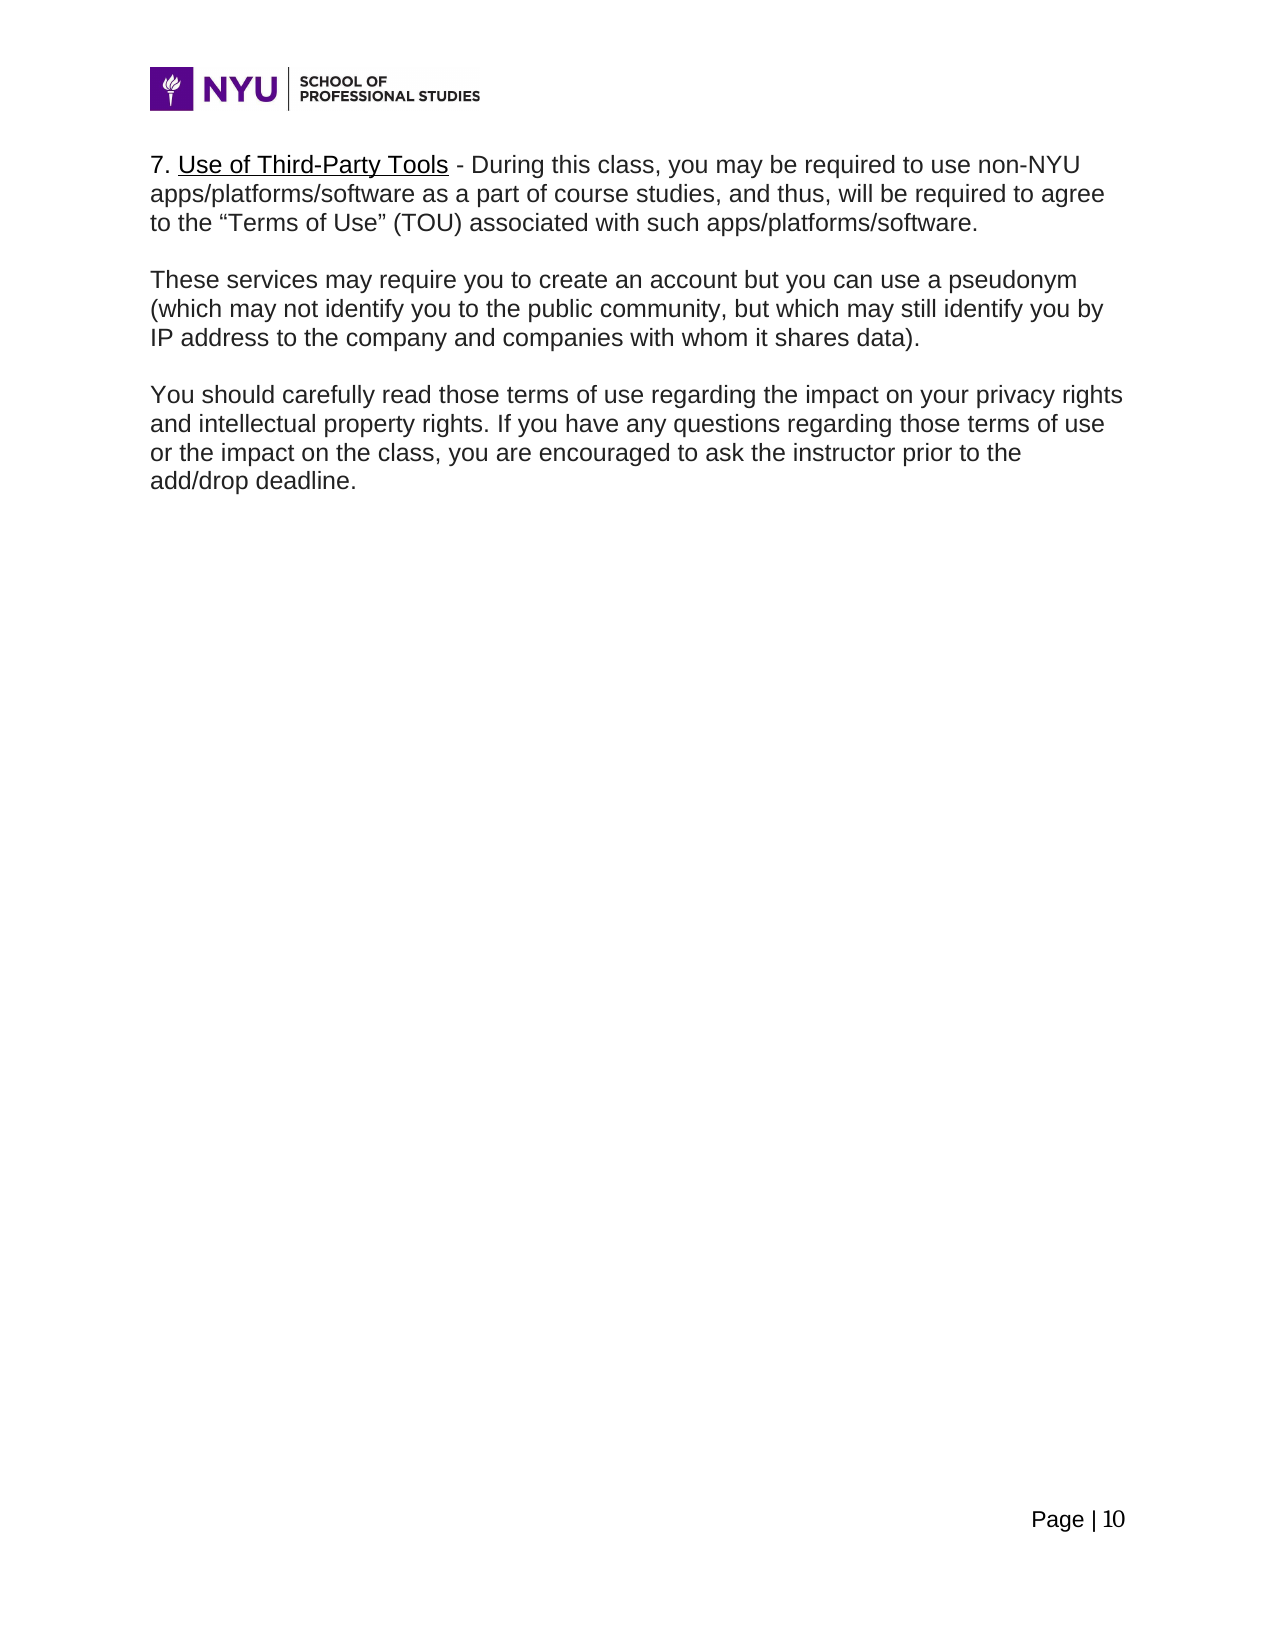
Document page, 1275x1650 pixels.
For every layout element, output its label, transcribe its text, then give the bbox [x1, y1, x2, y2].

text 7. Use of Third-Party Tools - During this class, you may be required to use non-NYU apps/platforms/software as a part of course studies, and thus, will be required to agree to the “Terms of Use” (TOU) associated with such apps/platforms/software. [150, 150, 1125, 236]
text These services may require you to create an account but you can use a pseudonym (which may not identify you to the public community, but which may still identify you by IP address to the company and companies with whom it shares data). [150, 265, 1125, 351]
picture [150, 67, 480, 111]
text You should carefully read those terms of use regarding the impact on your privacy rights and intellectual property rights. If you have any questions regarding those terms of use or the impact on the class, you are encouraged to ask the instructor prior to the add/drop deadline. [150, 380, 1125, 495]
